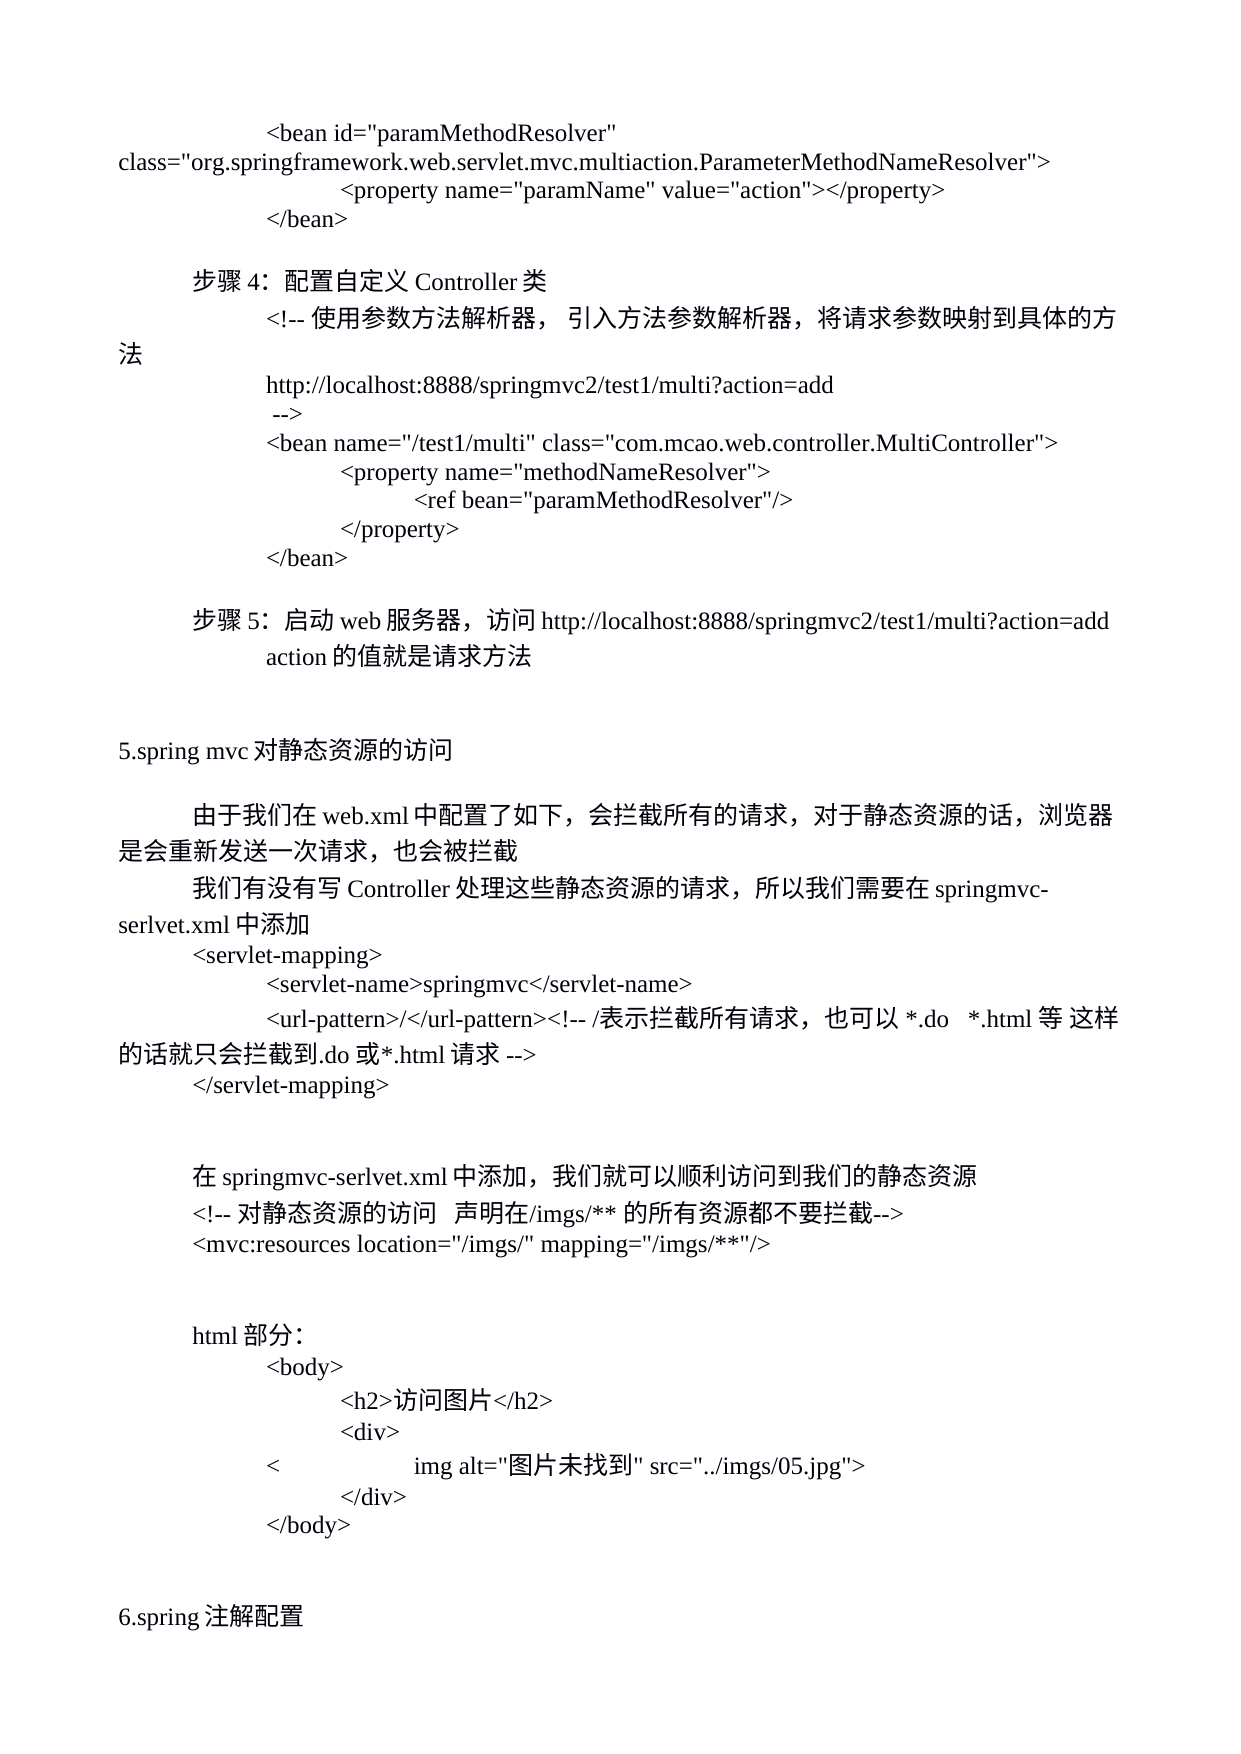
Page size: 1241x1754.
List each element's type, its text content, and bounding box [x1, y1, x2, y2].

text 步骤5：启动web服务器，访问http://localhost:8888/springmvc2/test1/multi?action=add [118, 601, 1122, 637]
text </property> [118, 514, 1122, 543]
text </div> [118, 1482, 1122, 1511]
text action的值就是请求方法 [118, 637, 1122, 673]
text <servlet-mapping> [118, 941, 1122, 969]
text <h2>访问图片</h2> [118, 1381, 1122, 1417]
text <bean id="paramMethodResolver" class="org.springframework.web.servlet.mvc.multiaction.ParameterMethodNameResolver"> [118, 118, 1122, 176]
text html部分： [118, 1316, 1122, 1352]
text </bean> [118, 204, 1122, 233]
text <ref bean="paramMethodResolver"/> [118, 486, 1122, 514]
text 我们有没有写Controller处理这些静态资源的请求，所以我们需要在springmvc-serlvet.xml中添加 [118, 868, 1122, 941]
text </servlet-mapping> [118, 1071, 1122, 1099]
text 在springmvc-serlvet.xml中添加，我们就可以顺利访问到我们的静态资源 [118, 1157, 1122, 1193]
text 5.spring mvc对静态资源的访问 [118, 731, 1122, 767]
text 步骤4：配置自定义Controller类 [118, 262, 1122, 298]
text <div> [118, 1417, 1122, 1446]
text <bean name="/test1/multi" class="com.mcao.web.controller.MultiController"> [118, 428, 1122, 457]
text <property name="paramName" value="action"></property> [118, 176, 1122, 204]
text <!-- 使用参数方法解析器， 引入方法参数解析器，将请求参数映射到具体的方法 [118, 298, 1122, 371]
text <servlet-name>springmvc</servlet-name> [118, 969, 1122, 998]
text http://localhost:8888/springmvc2/test1/multi?action=add [118, 371, 1122, 399]
text <property name="methodNameResolver"> [118, 457, 1122, 486]
text <body> [118, 1352, 1122, 1381]
text </bean> [118, 543, 1122, 572]
text <mvc:resources location="/imgs/" mapping="/imgs/**"/> [118, 1229, 1122, 1258]
text 由于我们在web.xml中配置了如下，会拦截所有的请求，对于静态资源的话，浏览器是会重新发送一次请求，也会被拦截 [118, 796, 1122, 868]
text <url-pattern>/</url-pattern><!-- /表示拦截所有请求，也可以 *.do *.html 等 这样的话就只会拦截到.do 或*.html请求 --> [118, 998, 1122, 1071]
text <!-- 对静态资源的访问 声明在/imgs/** 的所有资源都不要拦截--> [118, 1193, 1122, 1229]
text </body> [118, 1511, 1122, 1539]
text < img alt="图片未找到" src="../imgs/05.jpg"> [118, 1446, 1122, 1482]
text --> [118, 399, 1122, 428]
text 6.spring注解配置 [118, 1597, 1122, 1633]
